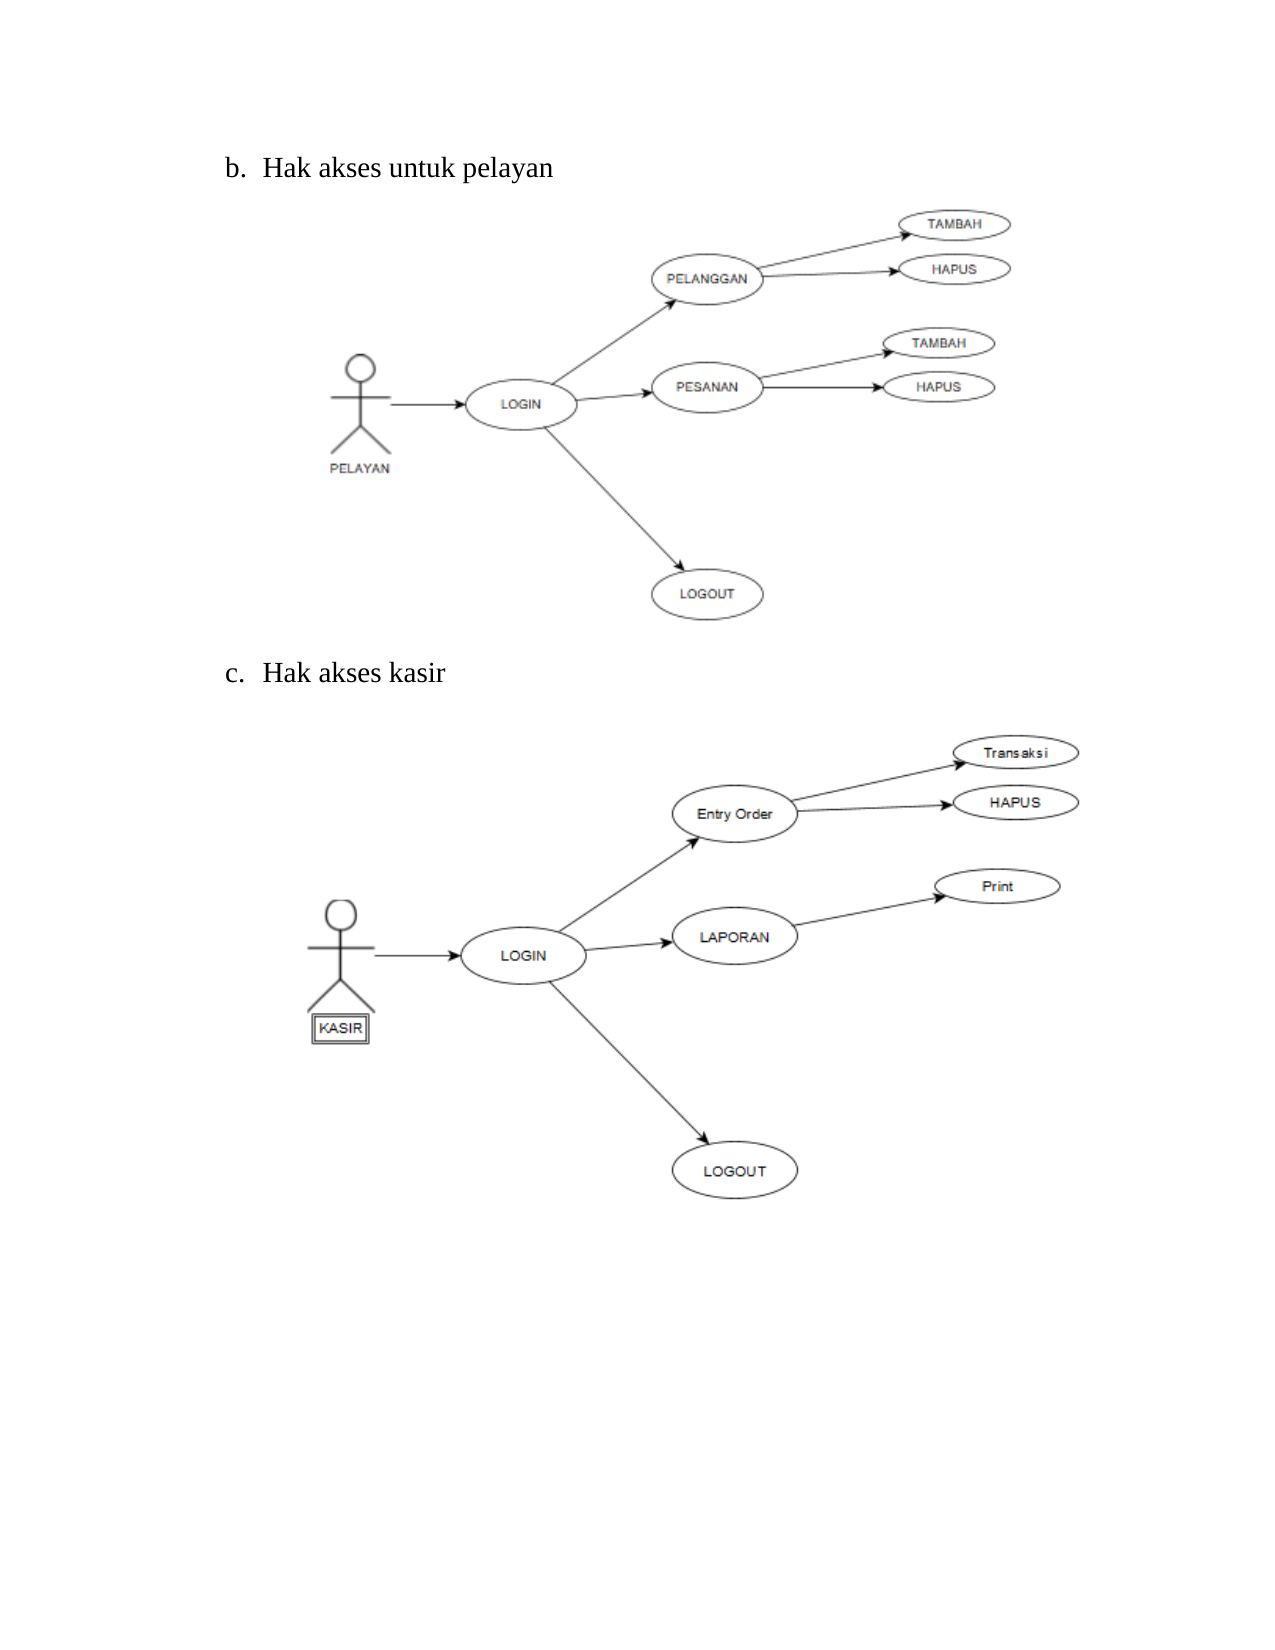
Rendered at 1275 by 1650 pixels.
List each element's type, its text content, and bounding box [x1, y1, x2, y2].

list Hak akses untuk pelayan [225, 150, 1125, 183]
picture [262, 188, 1091, 652]
list Hak akses kasir [225, 655, 1125, 689]
picture [262, 714, 1102, 1222]
